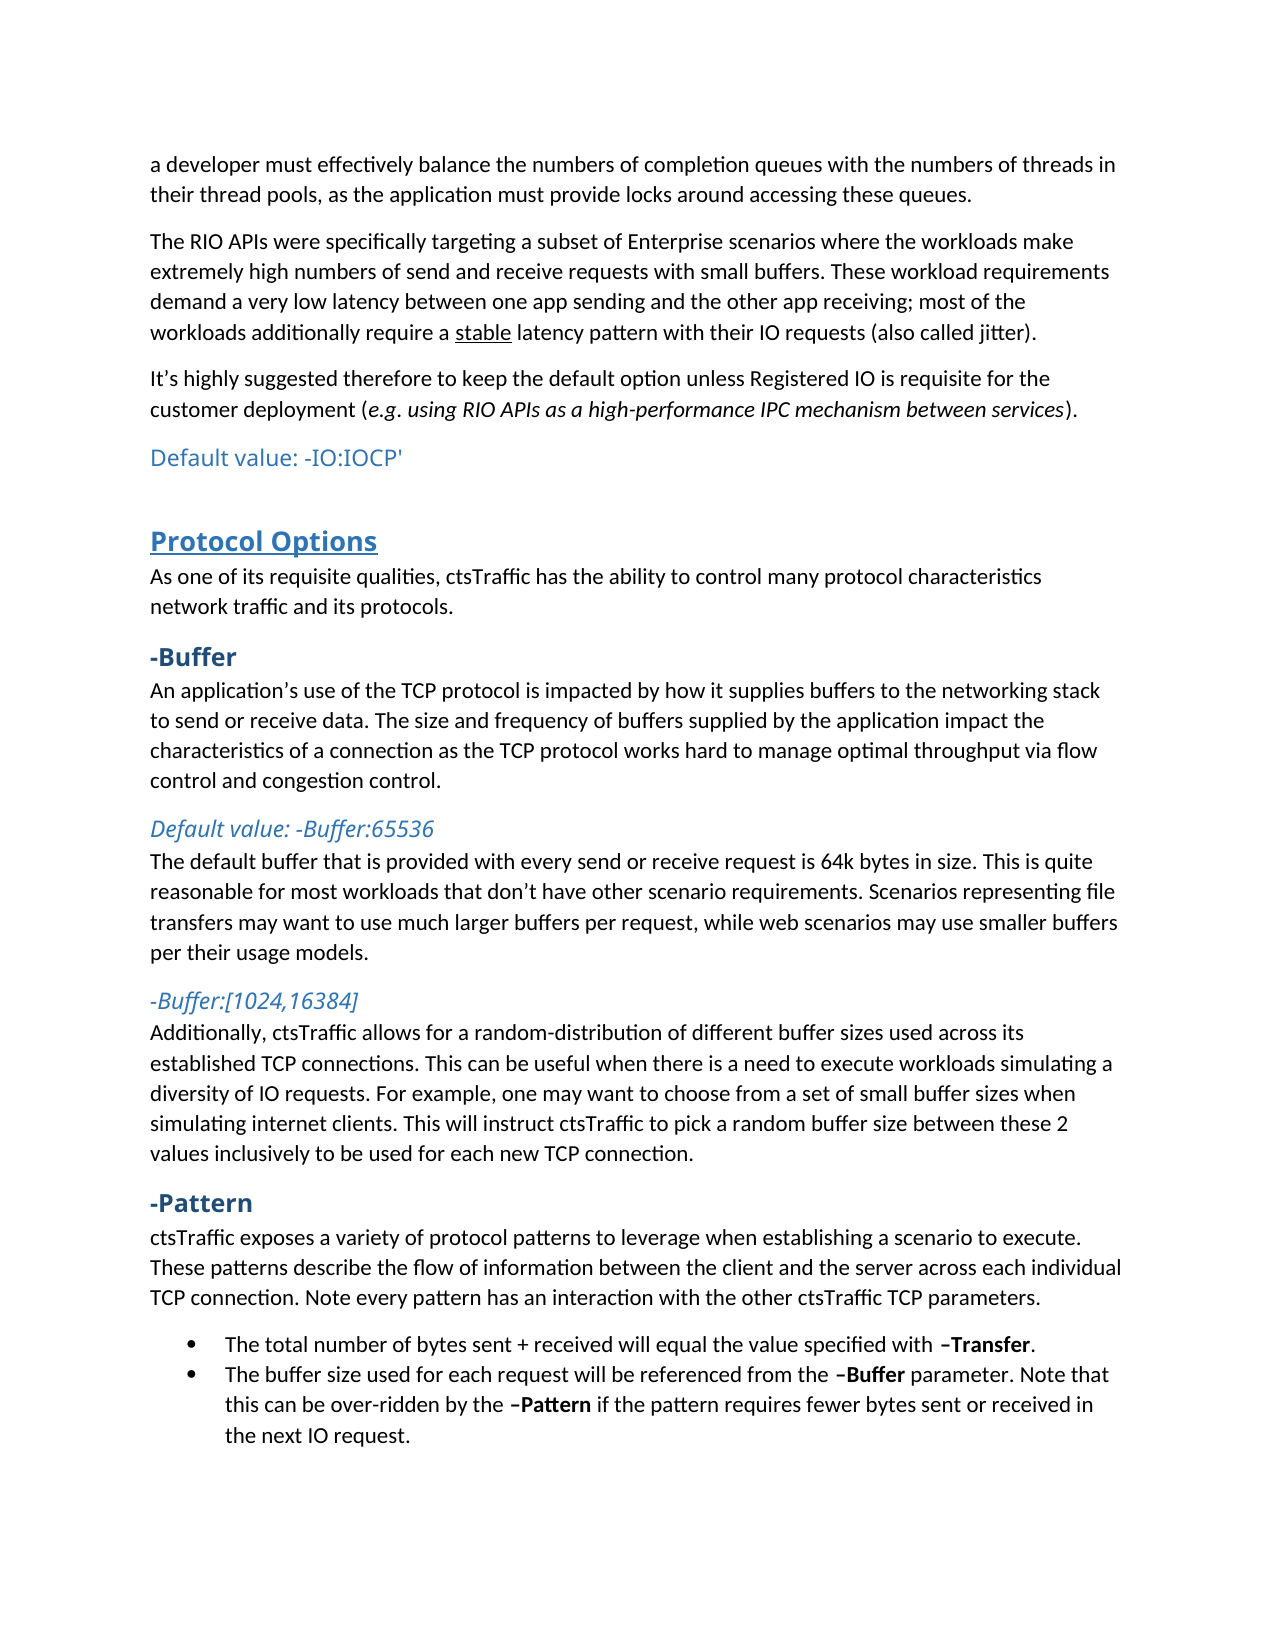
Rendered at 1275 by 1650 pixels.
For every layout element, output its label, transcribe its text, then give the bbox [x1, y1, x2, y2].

text As one of its requisite qualities, ctsTraffic has the ability to control many protocol characteristics network traffic and its protocols. [150, 562, 1125, 620]
text Additionally, ctsTraffic allows for a random-distribution of different buffer sizes used across its established TCP connections. This can be useful when there is a need to execute workloads simulating a diversity of IO requests. For example, one may want to choose from a set of small buffer sizes when simulating internet clients. This will instruct ctsTraffic to pick a random buffer size between these 2 values inclusively to be used for each new TCP connection. [150, 1018, 1125, 1167]
text An application’s use of the TCP protocol is impacted by how it supplies buffers to the networking stack to send or receive data. The size and frequency of buffers supplied by the application impact the characteristics of a connection as the TCP protocol works hard to manage optimal throughput via flow control and congestion control. [150, 676, 1125, 794]
text The RIO APIs were specifically targeting a subset of Enterprise scenarios where the workloads make extremely high numbers of send and receive requests with small buffers. These workload requirements demand a very low latency between one app sending and the other app receiving; most of the workloads additionally require a stable latency pattern with their IO requests (also called jitter). [150, 227, 1125, 346]
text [150, 150, 1125, 208]
text ctsTraffic exposes a variety of protocol patterns to leverage when establishing a scenario to execute. These patterns describe the flow of information between the client and the server across each individual TCP connection. Note every pattern has an interaction with the other ctsTraffic TCP parameters. [150, 1223, 1125, 1311]
subtitle Default value: -Buffer:65536 [150, 813, 1125, 845]
text The default buffer that is provided with every send or receive request is 64k bytes in size. This is quite reasonable for most workloads that don’t have other scenario requirements. Scenarios representing file transfers may want to use much larger buffers per request, while web scenarios may use smaller buffers per their usage models. [150, 847, 1125, 966]
list The total number of bytes sent + received will equal the value specified with –Transfer. [187, 1330, 1125, 1358]
list The buffer size used for each request will be referenced from the –Buffer parameter. Note that this can be over-ridden by the –Pattern if the pattern requires fewer bytes sent or received in the next IO request. [187, 1360, 1125, 1449]
subtitle -Buffer:[1024,16384] [150, 985, 1125, 1016]
subtitle Default value: -IO:IOCP' [150, 442, 1125, 473]
subtitle Protocol Options [150, 522, 1125, 559]
subtitle -Pattern [150, 1186, 1125, 1220]
subtitle -Buffer [150, 639, 1125, 673]
text It’s highly suggested therefore to keep the default option unless Registered IO is requisite for the customer deployment (e.g. using RIO APIs as a high-performance IPC mechanism between services). [150, 364, 1125, 423]
